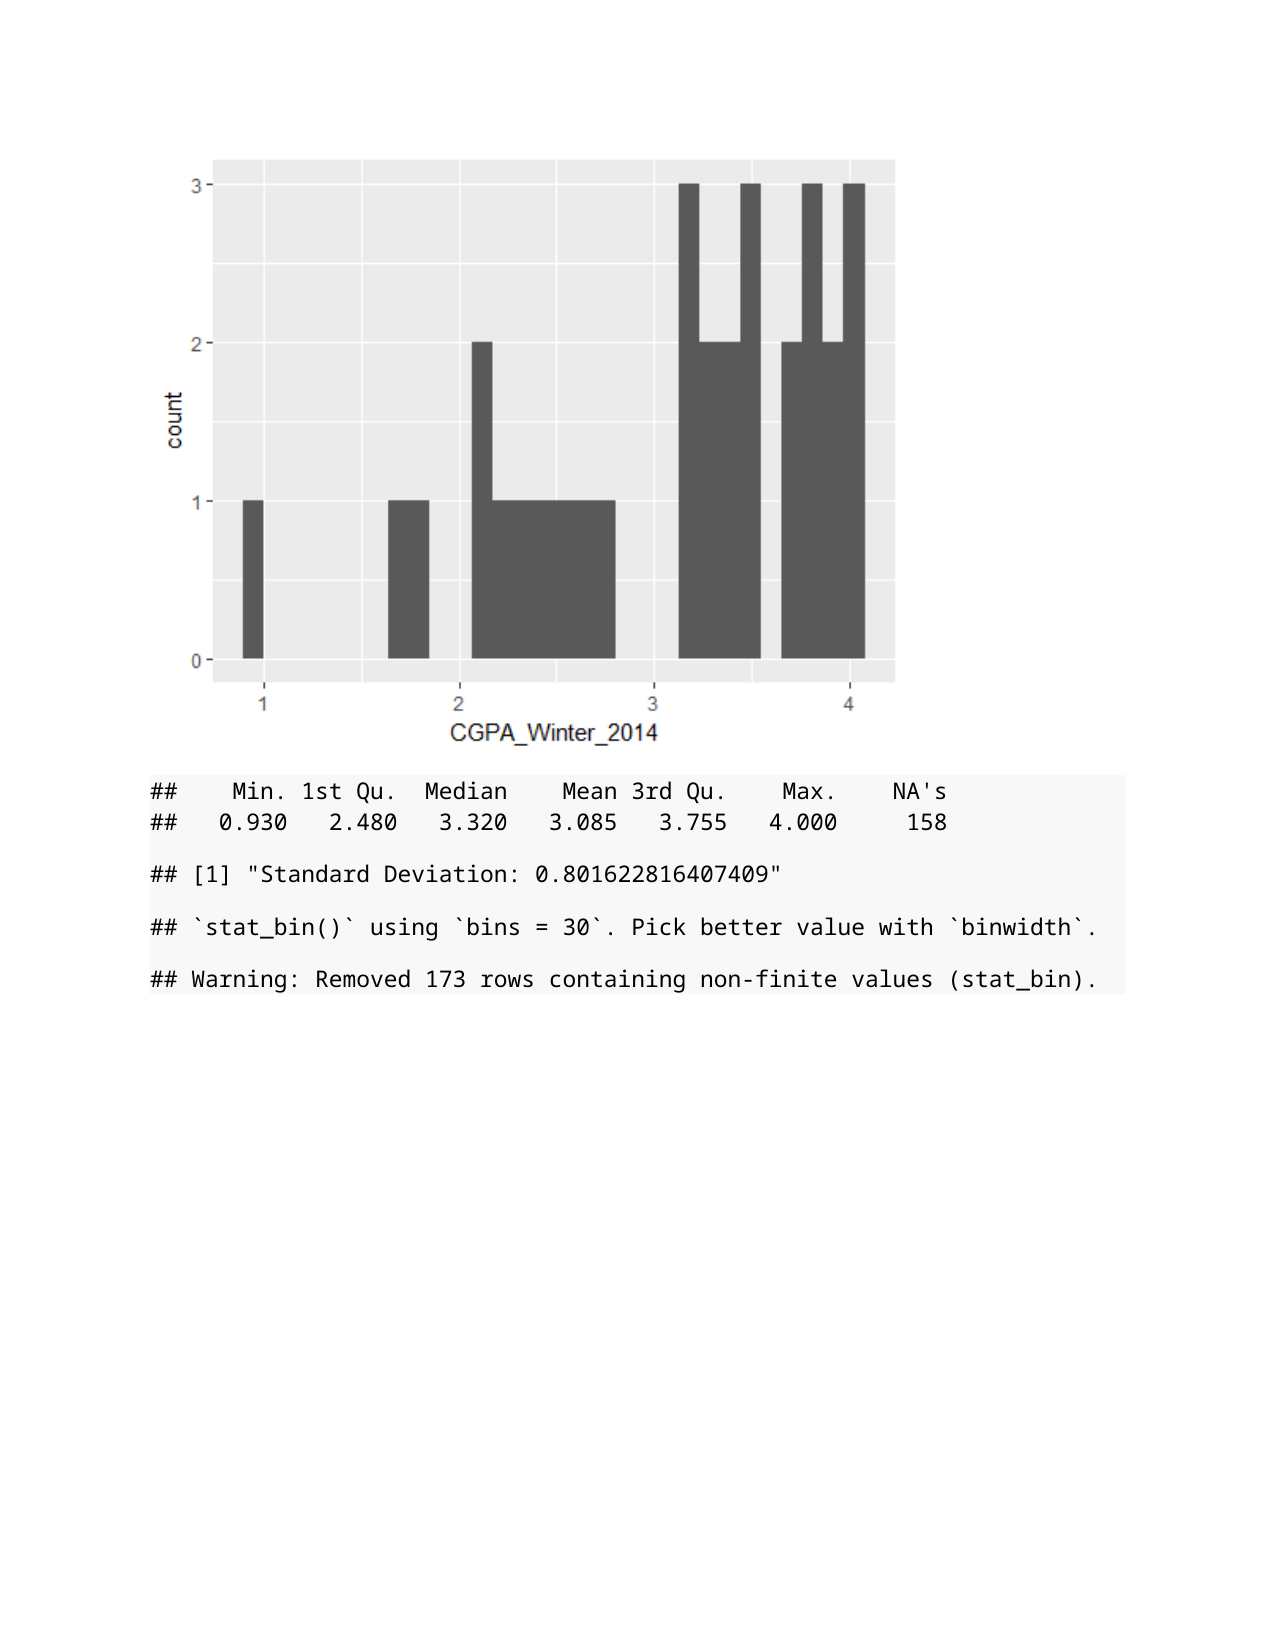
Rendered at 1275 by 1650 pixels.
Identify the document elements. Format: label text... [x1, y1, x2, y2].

text ## Warning: Removed 173 rows containing non-finite values (stat_bin). [150, 963, 1125, 994]
picture [150, 150, 908, 757]
text ## Min. 1st Qu. Median Mean 3rd Qu. Max. NA's ## 0.930 2.480 3.320 3.085 3.755 4.000 158 [150, 775, 1125, 838]
text ## [1] "Standard Deviation: 0.801622816407409" [150, 858, 1125, 890]
text ## `stat_bin()` using `bins = 30`. Pick better value with `binwidth`. [150, 911, 1125, 942]
